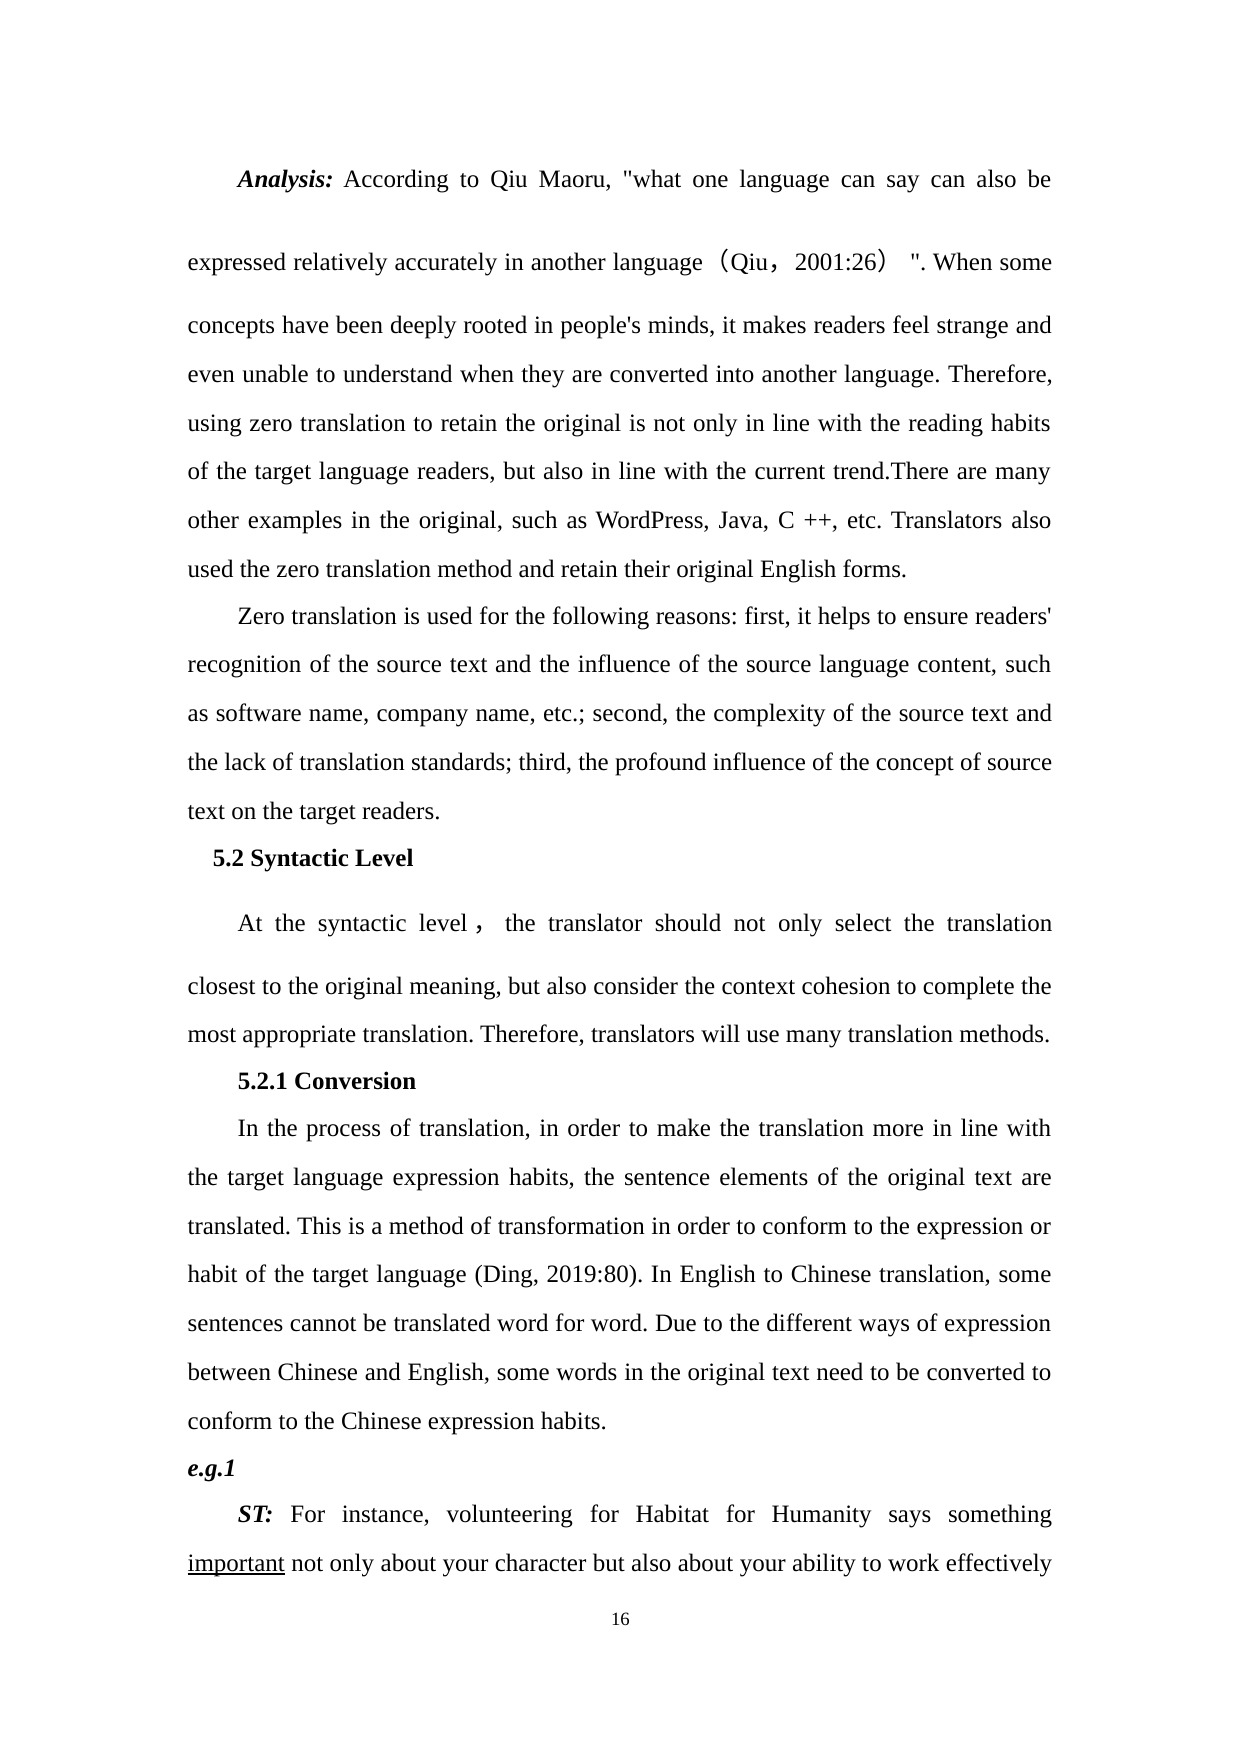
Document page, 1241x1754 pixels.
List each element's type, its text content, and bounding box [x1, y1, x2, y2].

text Zero translation is used for the following reasons: first, it helps to ensure readers' recognition of the source text and the influence of the source language content, such as software name, company name, etc.; second, the complexity of the source text and the lack of translation standards; third, the profound influence of the concept of source text on the target readers. [187, 599, 1053, 826]
text In the process of translation, in order to make the translation more in line with the target language expression habits, the sentence elements of the original text are translated. This is a method of transformation in order to conform to the expression or habit of the target language (Ding, 2019:80). In English to Chinese translation, some sentences cannot be translated word for word. Due to the different ways of expression between Chinese and English, some words in the original text need to be converted to conform to the Chinese expression habits. [187, 1111, 1053, 1436]
subtitle 5.2 Syntactic Level [187, 841, 1053, 873]
text e.g.1 [187, 1451, 1053, 1483]
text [187, 1498, 1053, 1579]
text Analysis: According to Qiu Maoru, "what one language can say can also be expressed relatively accurately in another language（Qiu，2001:26） ". When some concepts have been deeply rooted in people's minds, it makes readers feel strange and even unable to understand when they are converted into another language. Therefore, using zero translation to retain the original is not only in line with the reading habits of the target language readers, but also in line with the current trend.There are many other examples in the original, such as WordPress, Java, C ++, etc. Translators also used the zero translation method and retain their original English forms. [187, 162, 1053, 584]
text At the syntactic level，the translator should not only select the translation closest to the original meaning, but also consider the context cohesion to complete the most appropriate translation. Therefore, translators will use many translation methods. [187, 888, 1053, 1050]
subtitle 5.2.1 Conversion [187, 1064, 1053, 1097]
